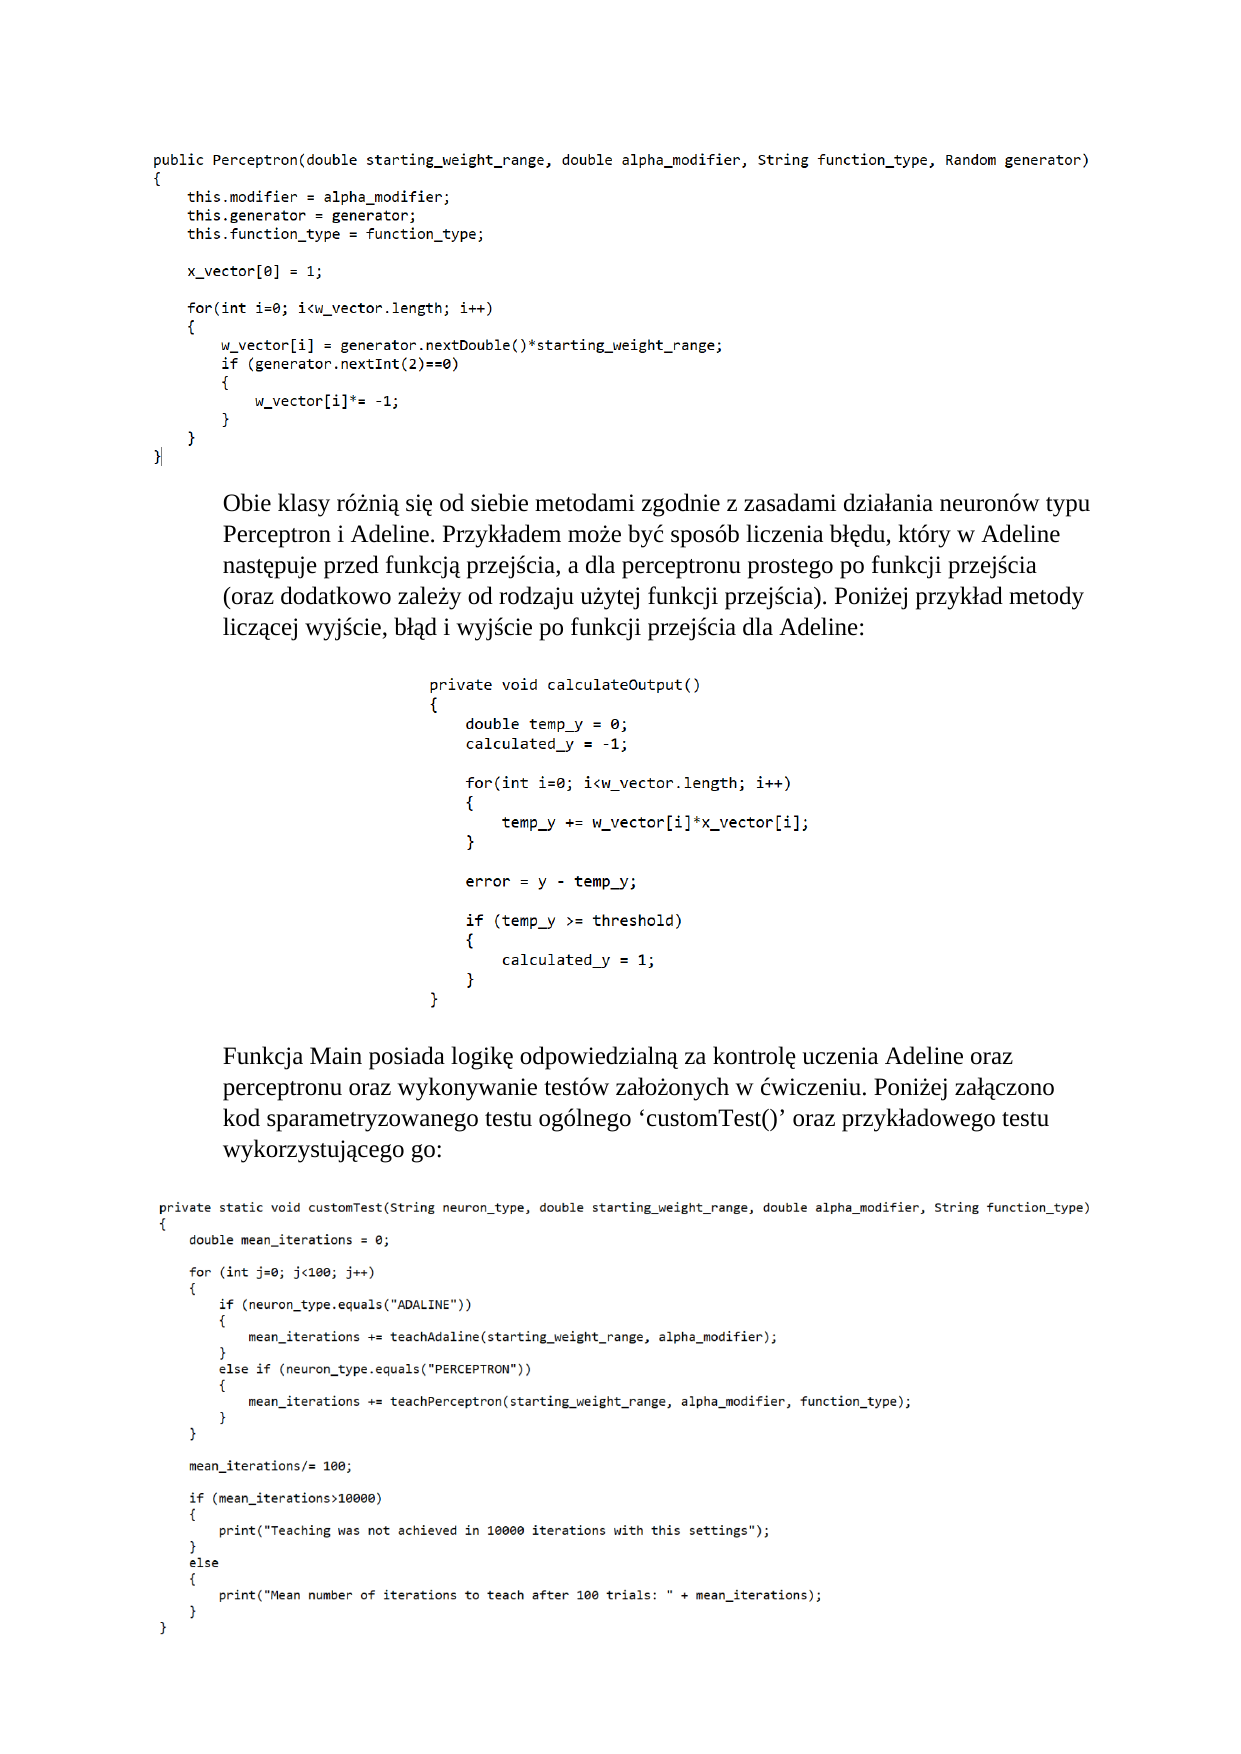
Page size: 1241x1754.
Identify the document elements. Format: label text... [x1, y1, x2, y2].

picture [147, 1201, 1093, 1642]
picture [147, 146, 1093, 481]
